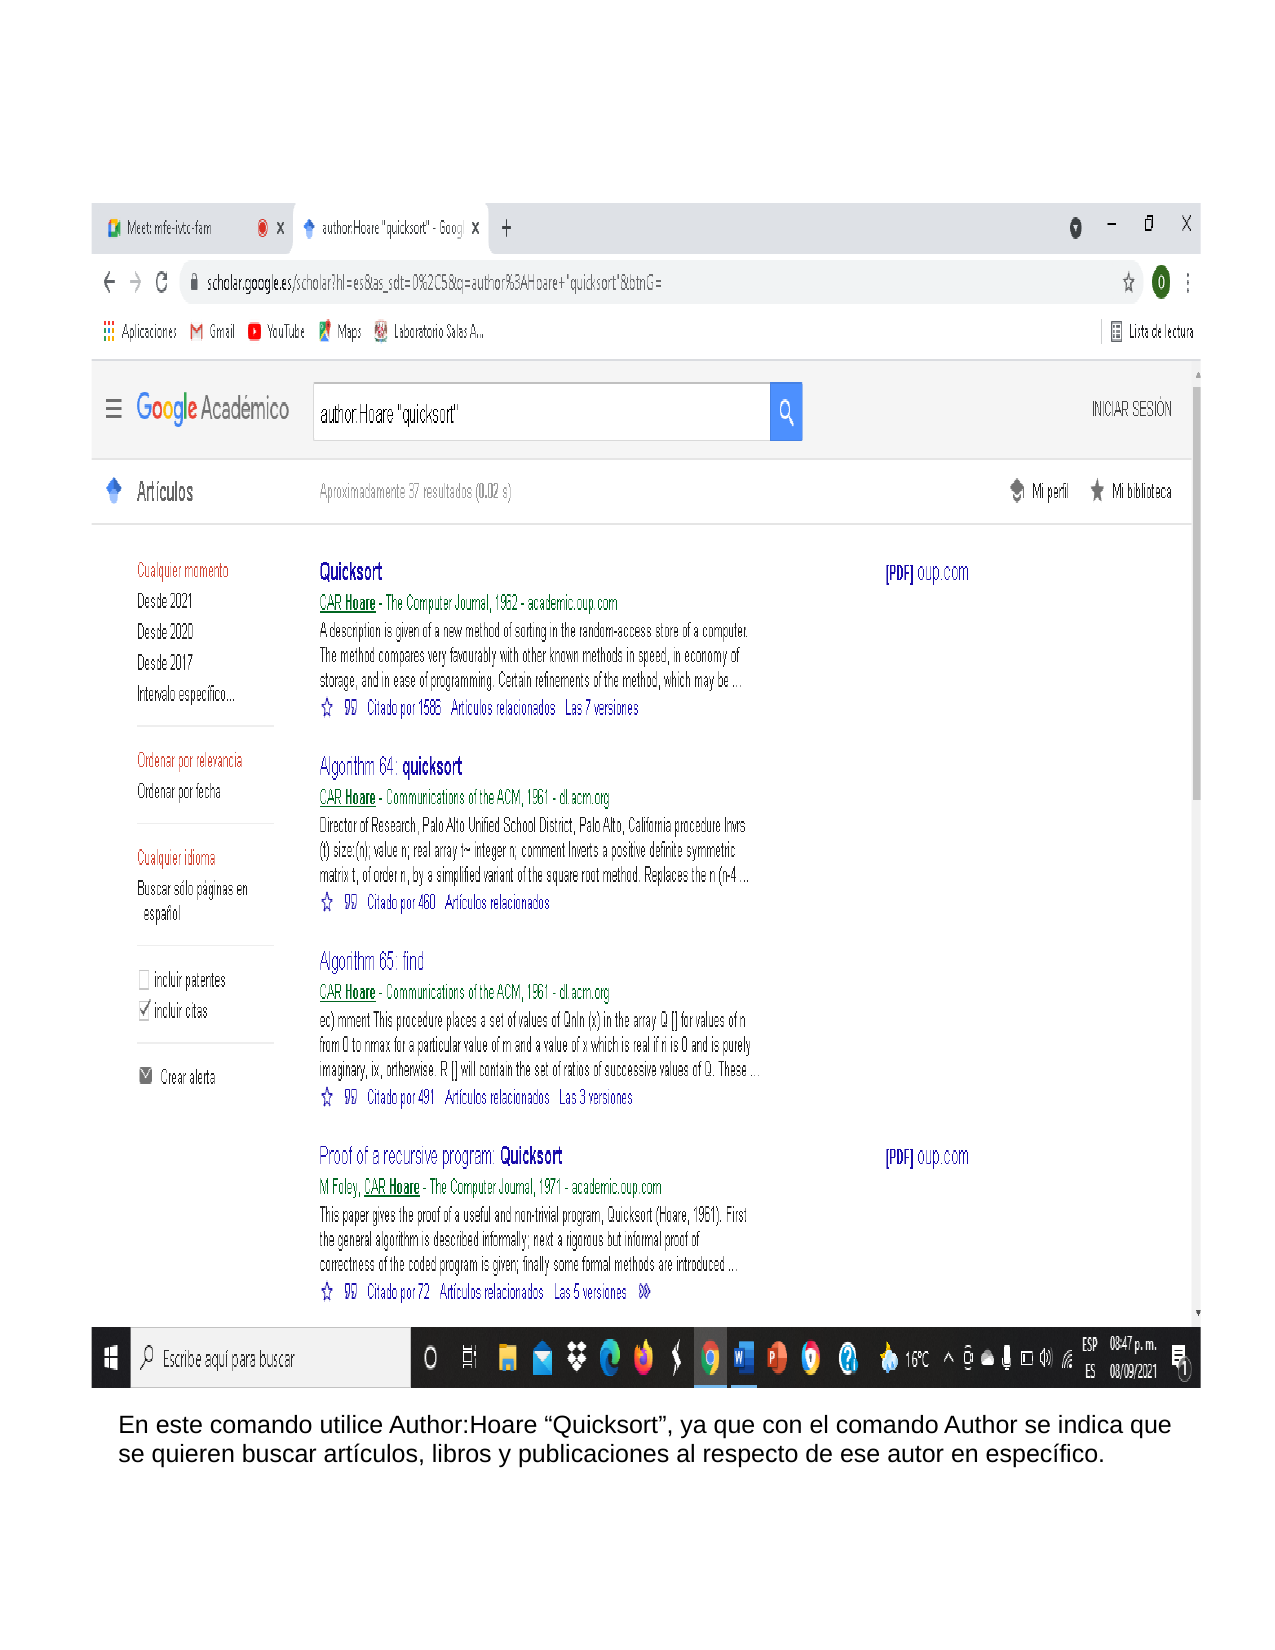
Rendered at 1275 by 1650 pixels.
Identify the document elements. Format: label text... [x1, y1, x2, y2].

picture [91, 203, 1201, 1387]
